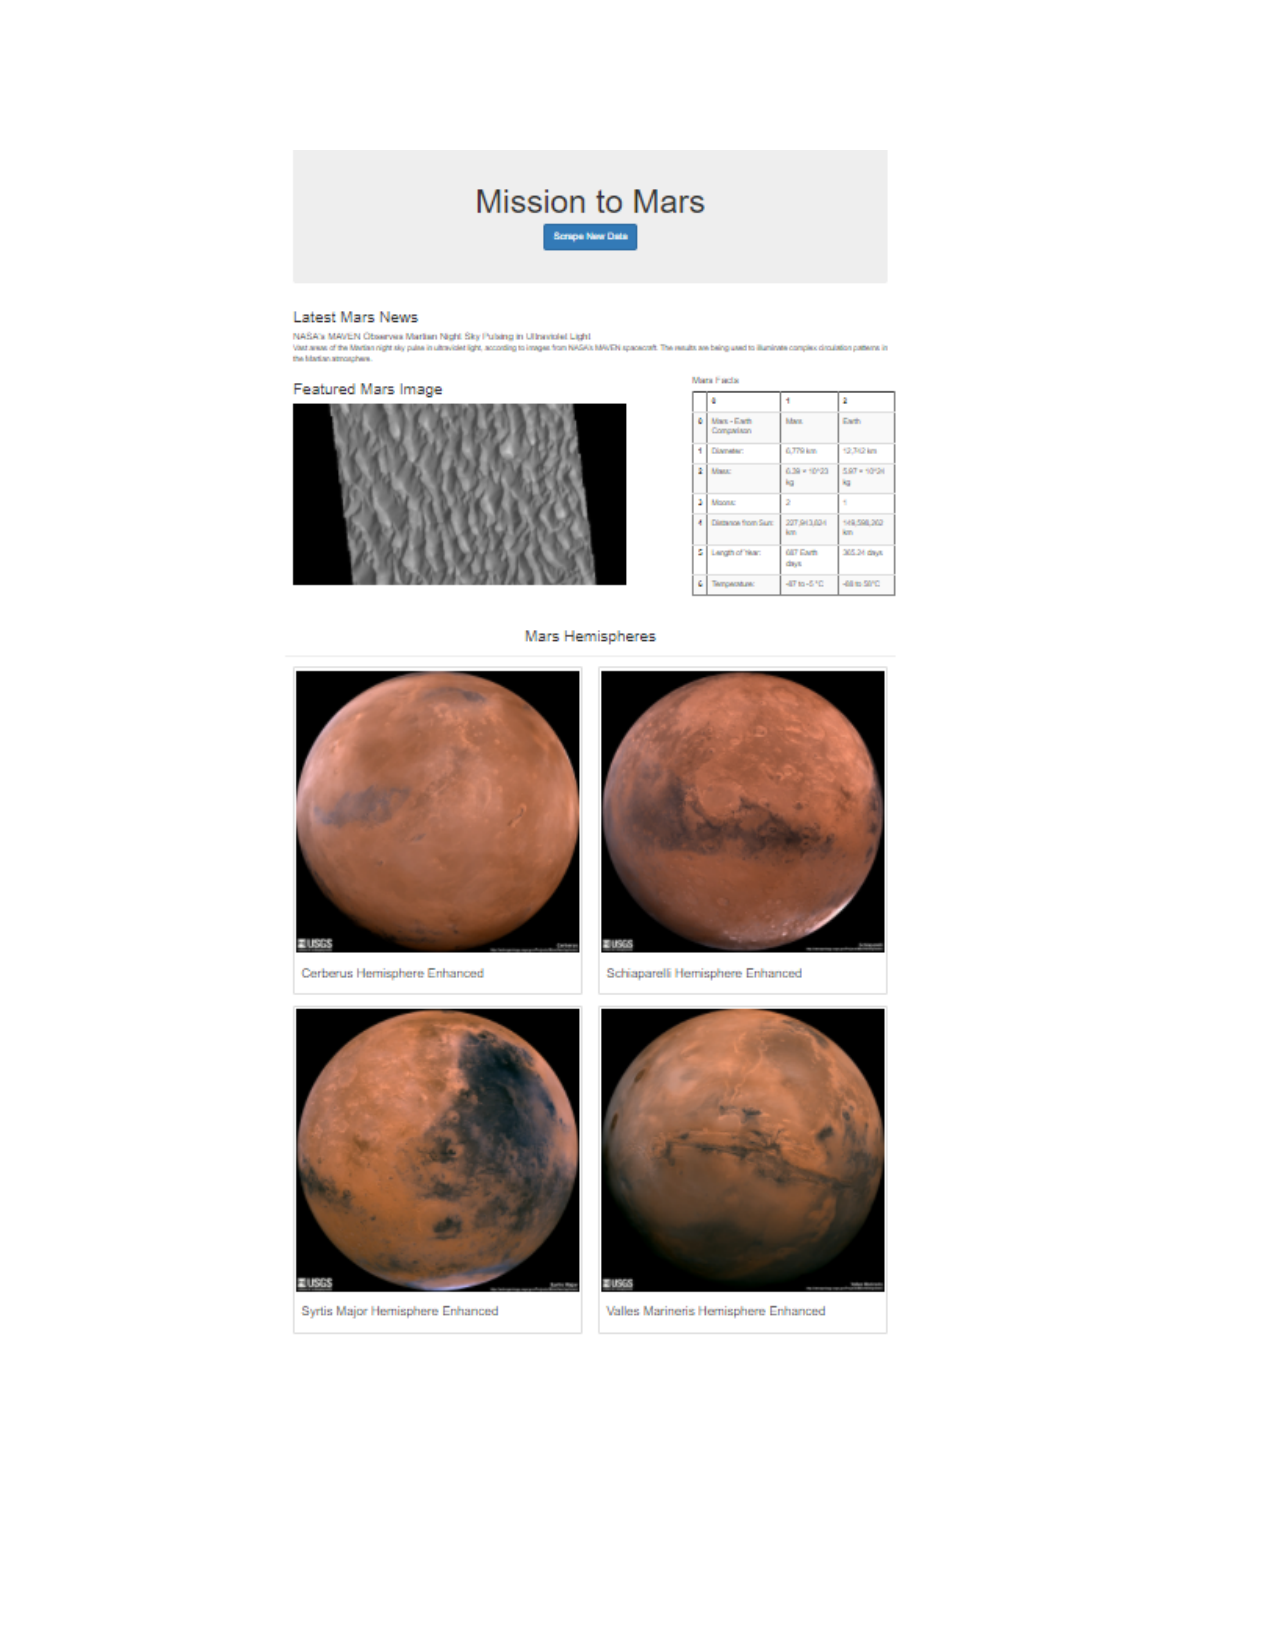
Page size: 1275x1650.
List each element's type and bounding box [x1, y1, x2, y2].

picture [262, 150, 902, 1350]
